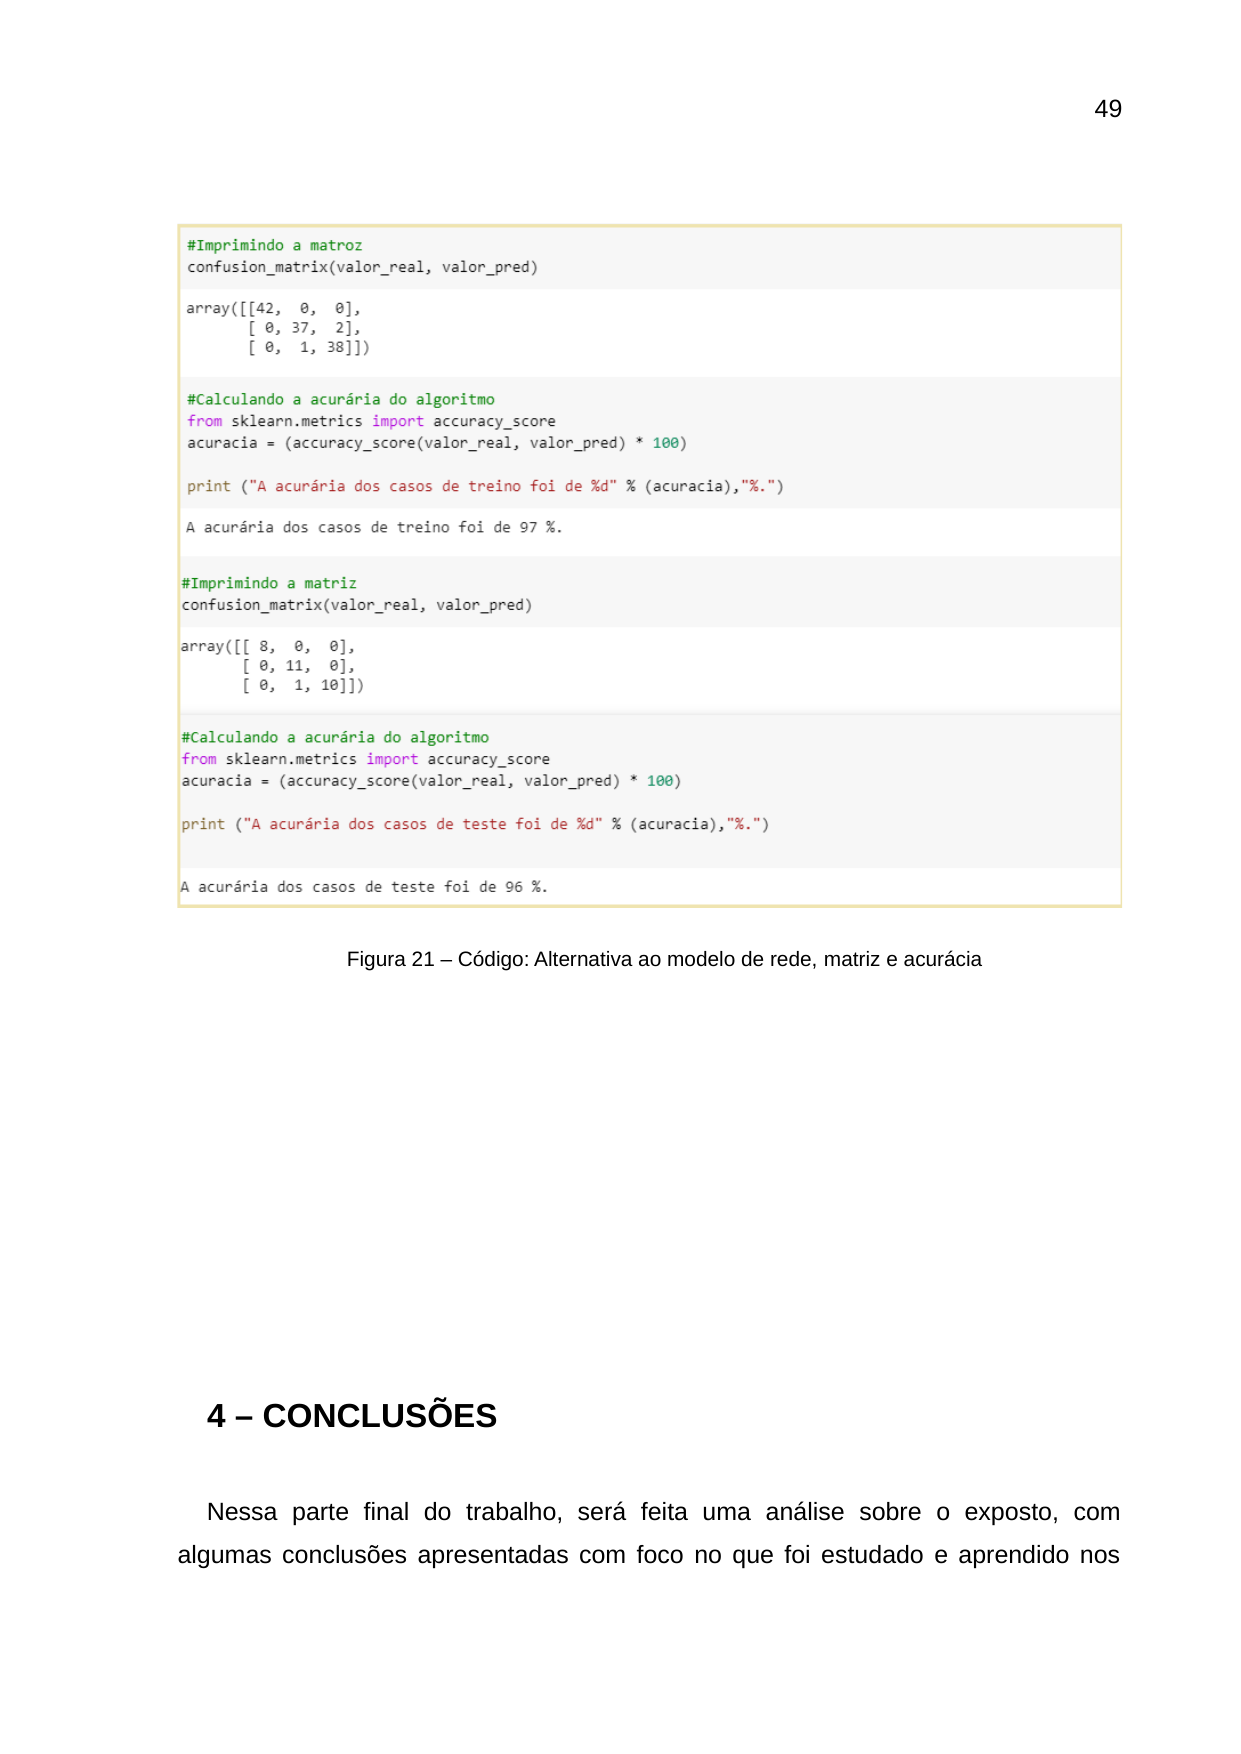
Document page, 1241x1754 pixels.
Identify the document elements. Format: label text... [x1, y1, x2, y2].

picture [177, 223, 1123, 908]
text 4 – CONCLUSÕES [177, 1396, 1122, 1434]
text Figura 21 – Código: Alternativa ao modelo de rede, matriz e acurácia [177, 947, 1122, 971]
